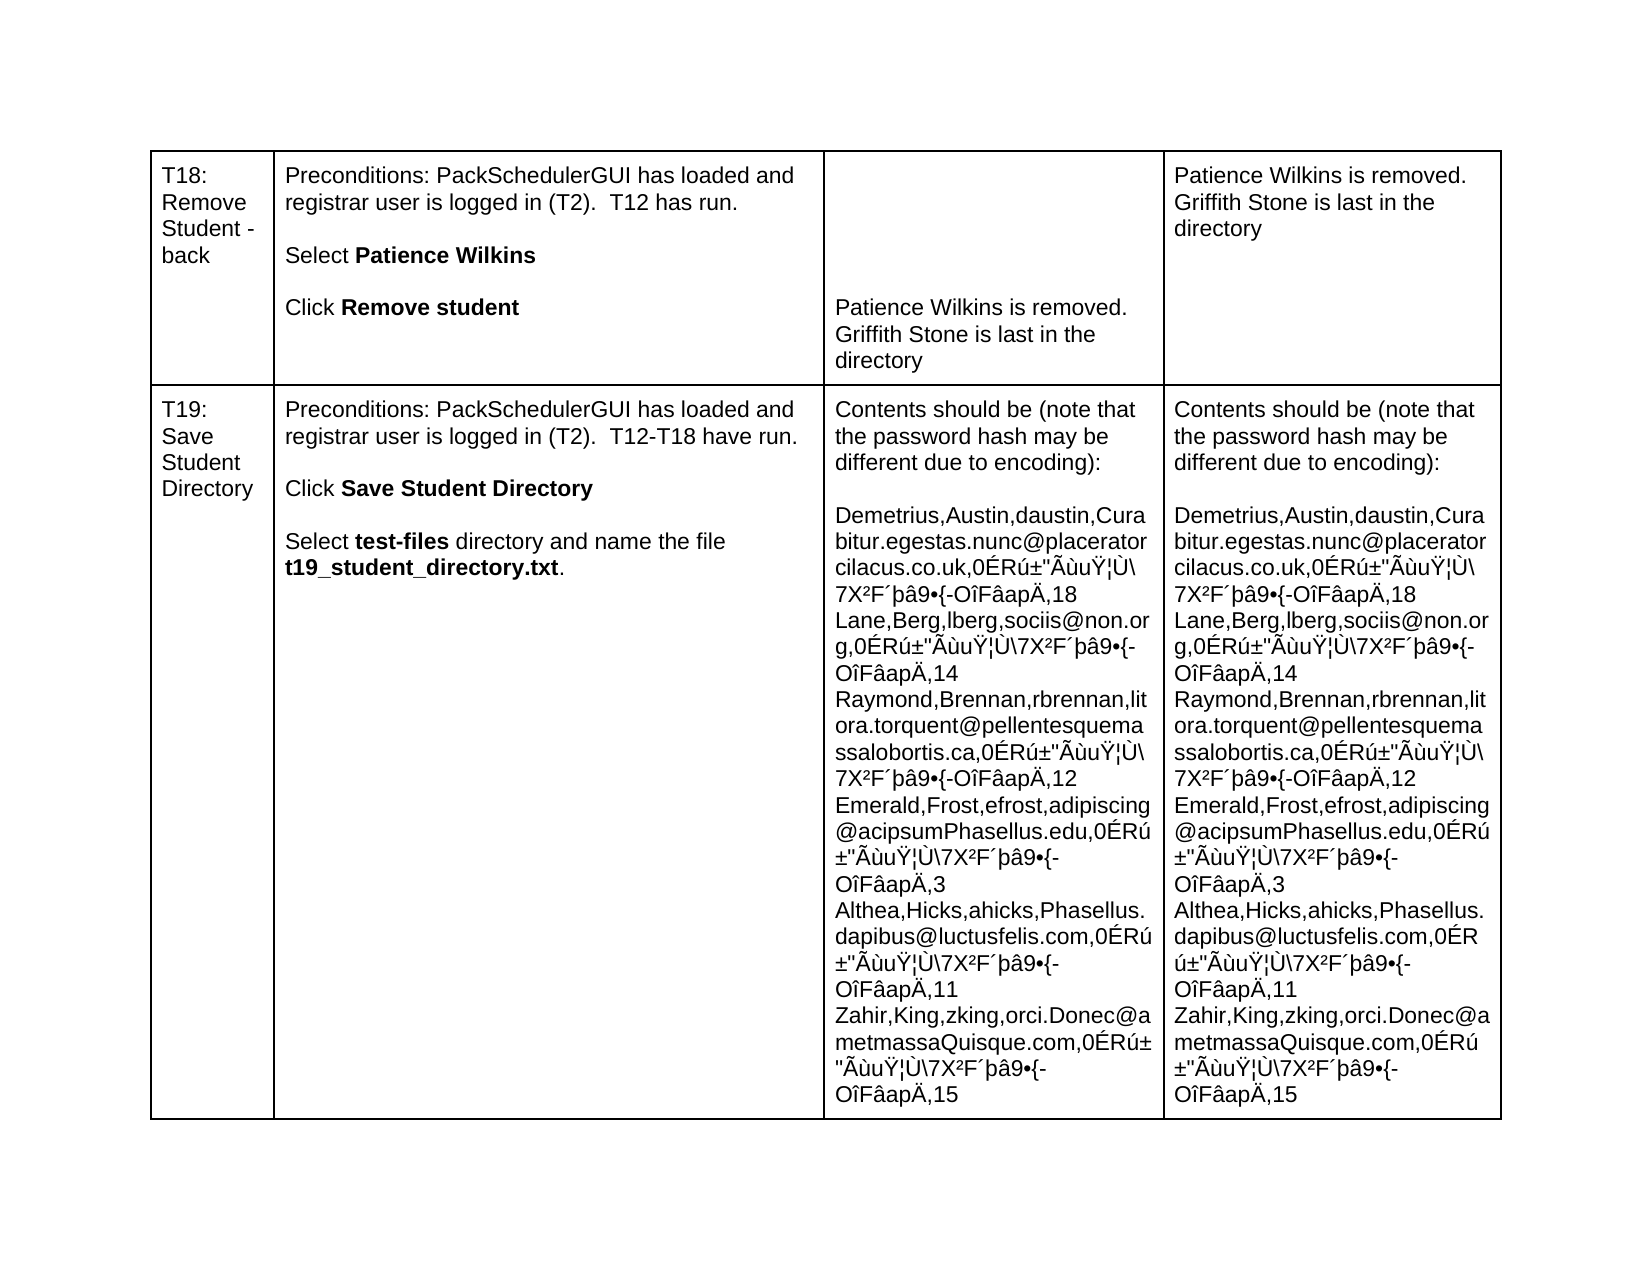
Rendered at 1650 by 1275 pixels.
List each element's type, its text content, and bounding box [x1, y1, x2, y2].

table_cell T18: Remove Student - back [152, 152, 273, 384]
table_cell Patience Wilkins is removed. Griffith Stone is last in the directory [1165, 152, 1500, 384]
table_cell Patience Wilkins is removed. Griffith Stone is last in the directory [825, 152, 1163, 384]
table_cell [275, 386, 823, 1118]
table_cell Preconditions: PackSchedulerGUI has loaded and registrar user is logged in (T2). T12 has run. Select Patience Wilkins Click Remove student [275, 152, 823, 384]
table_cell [152, 386, 273, 1118]
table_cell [1165, 386, 1500, 1118]
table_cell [825, 386, 1163, 1118]
